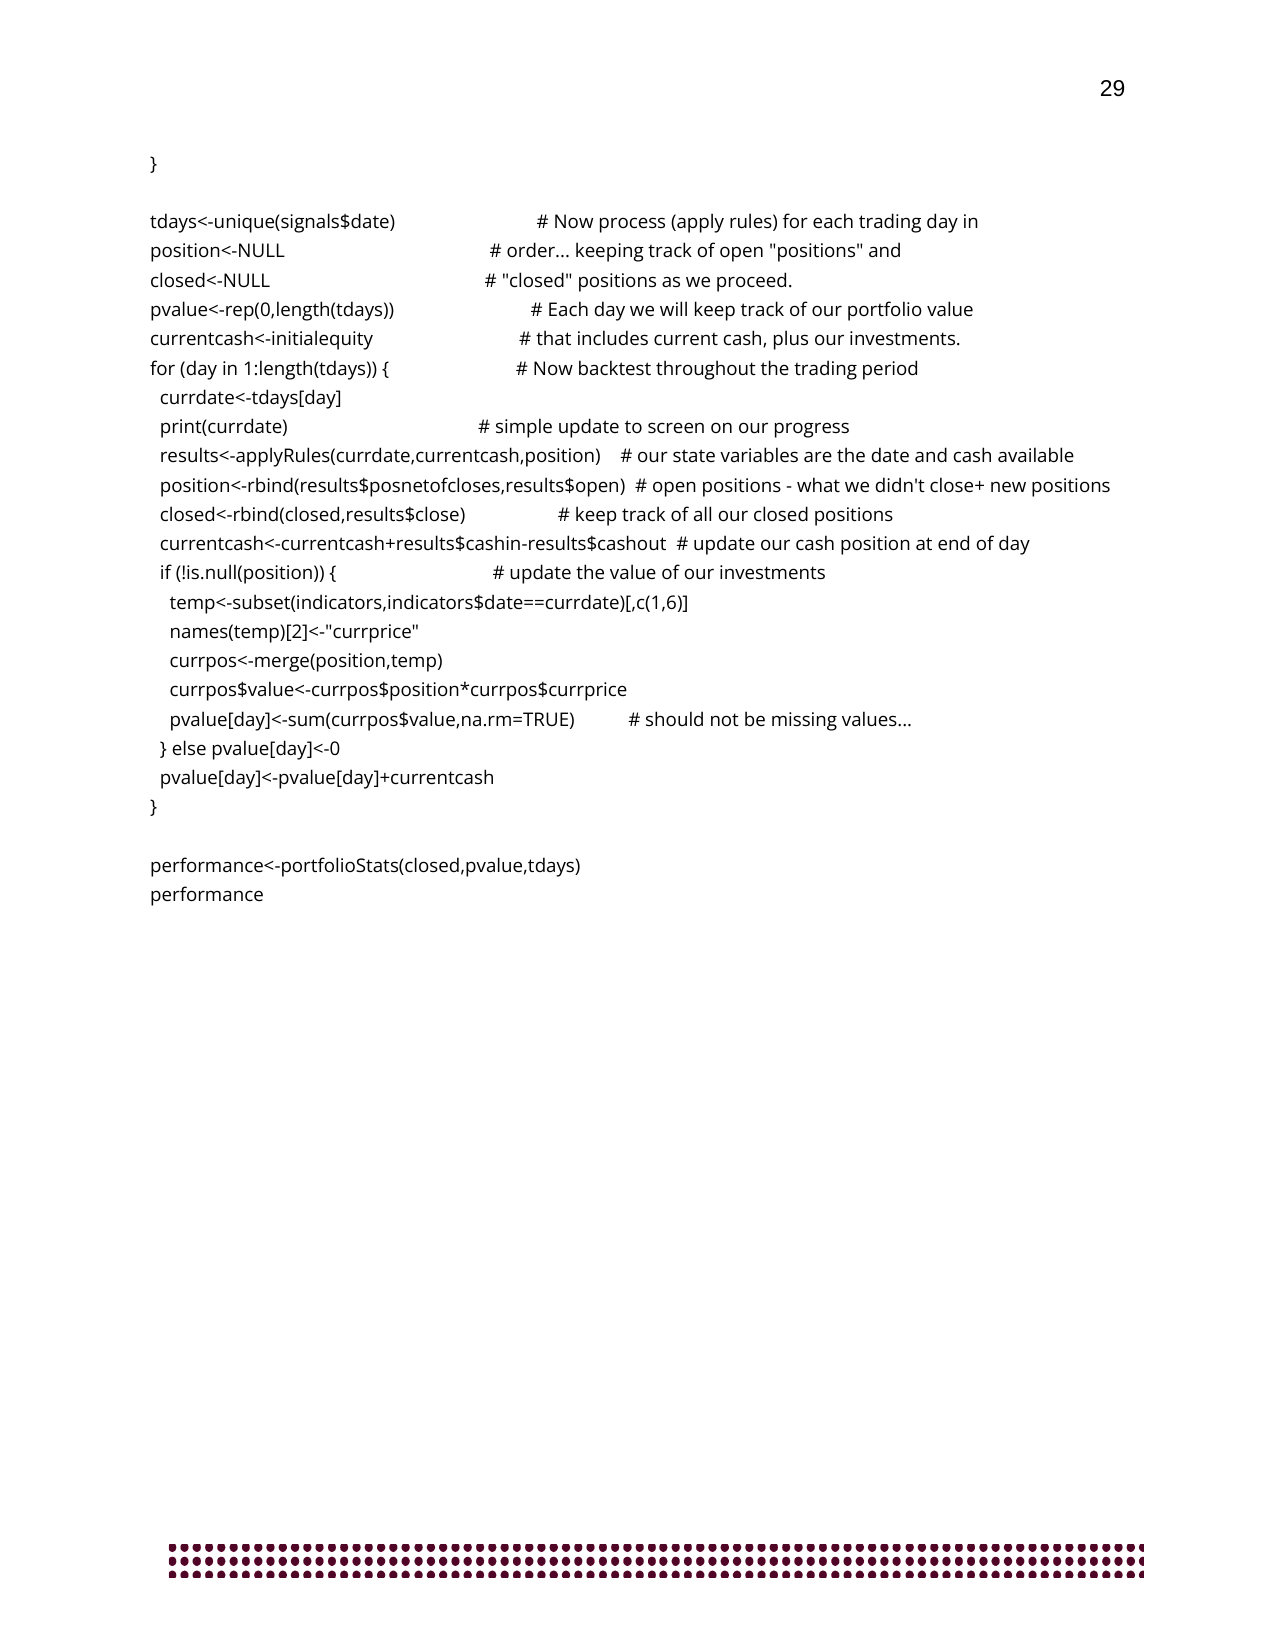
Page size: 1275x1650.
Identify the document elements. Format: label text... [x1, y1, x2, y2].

text currdate<-tdays[day] [150, 384, 1125, 410]
text } [150, 150, 1125, 176]
text currentcash<-initialequity # that includes current cash, plus our investments. [150, 326, 1125, 351]
text closed<-NULL # "closed" positions as we proceed. [150, 267, 1125, 293]
text performance<-portfolioStats(closed,pvalue,tdays) [150, 852, 1125, 878]
text currentcash<-currentcash+results$cashin-results$cashout # update our cash position at end of day [150, 531, 1125, 556]
text closed<-rbind(closed,results$close) # keep track of all our closed positions [150, 501, 1125, 527]
picture [168, 1544, 1144, 1578]
text position<-NULL # order... keeping track of open "positions" and [150, 238, 1125, 263]
text position<-rbind(results$posnetofcloses,results$open) # open positions - what we didn't close+ new positions [150, 472, 1125, 497]
text for (day in 1:length(tdays)) { # Now backtest throughout the trading period [150, 355, 1125, 380]
text pvalue[day]<-sum(currpos$value,na.rm=TRUE) # should not be missing values... [150, 706, 1125, 732]
text currpos$value<-currpos$position*currpos$currprice [150, 677, 1125, 702]
text names(temp)[2]<-"currprice" [150, 618, 1125, 644]
text } else pvalue[day]<-0 [150, 735, 1125, 761]
text pvalue[day]<-pvalue[day]+currentcash [150, 765, 1125, 790]
text pvalue<-rep(0,length(tdays)) # Each day we will keep track of our portfolio value [150, 296, 1125, 322]
text currpos<-merge(position,temp) [150, 648, 1125, 673]
text if (!is.null(position)) { # update the value of our investments [150, 560, 1125, 585]
text results<-applyRules(currdate,currentcash,position) # our state variables are the date and cash available [150, 443, 1125, 468]
text tdays<-unique(signals$date) # Now process (apply rules) for each trading day in [150, 208, 1125, 234]
text performance [150, 882, 1125, 907]
text temp<-subset(indicators,indicators$date==currdate)[,c(1,6)] [150, 589, 1125, 614]
text print(currdate) # simple update to screen on our progress [150, 413, 1125, 439]
text } [150, 794, 1125, 819]
